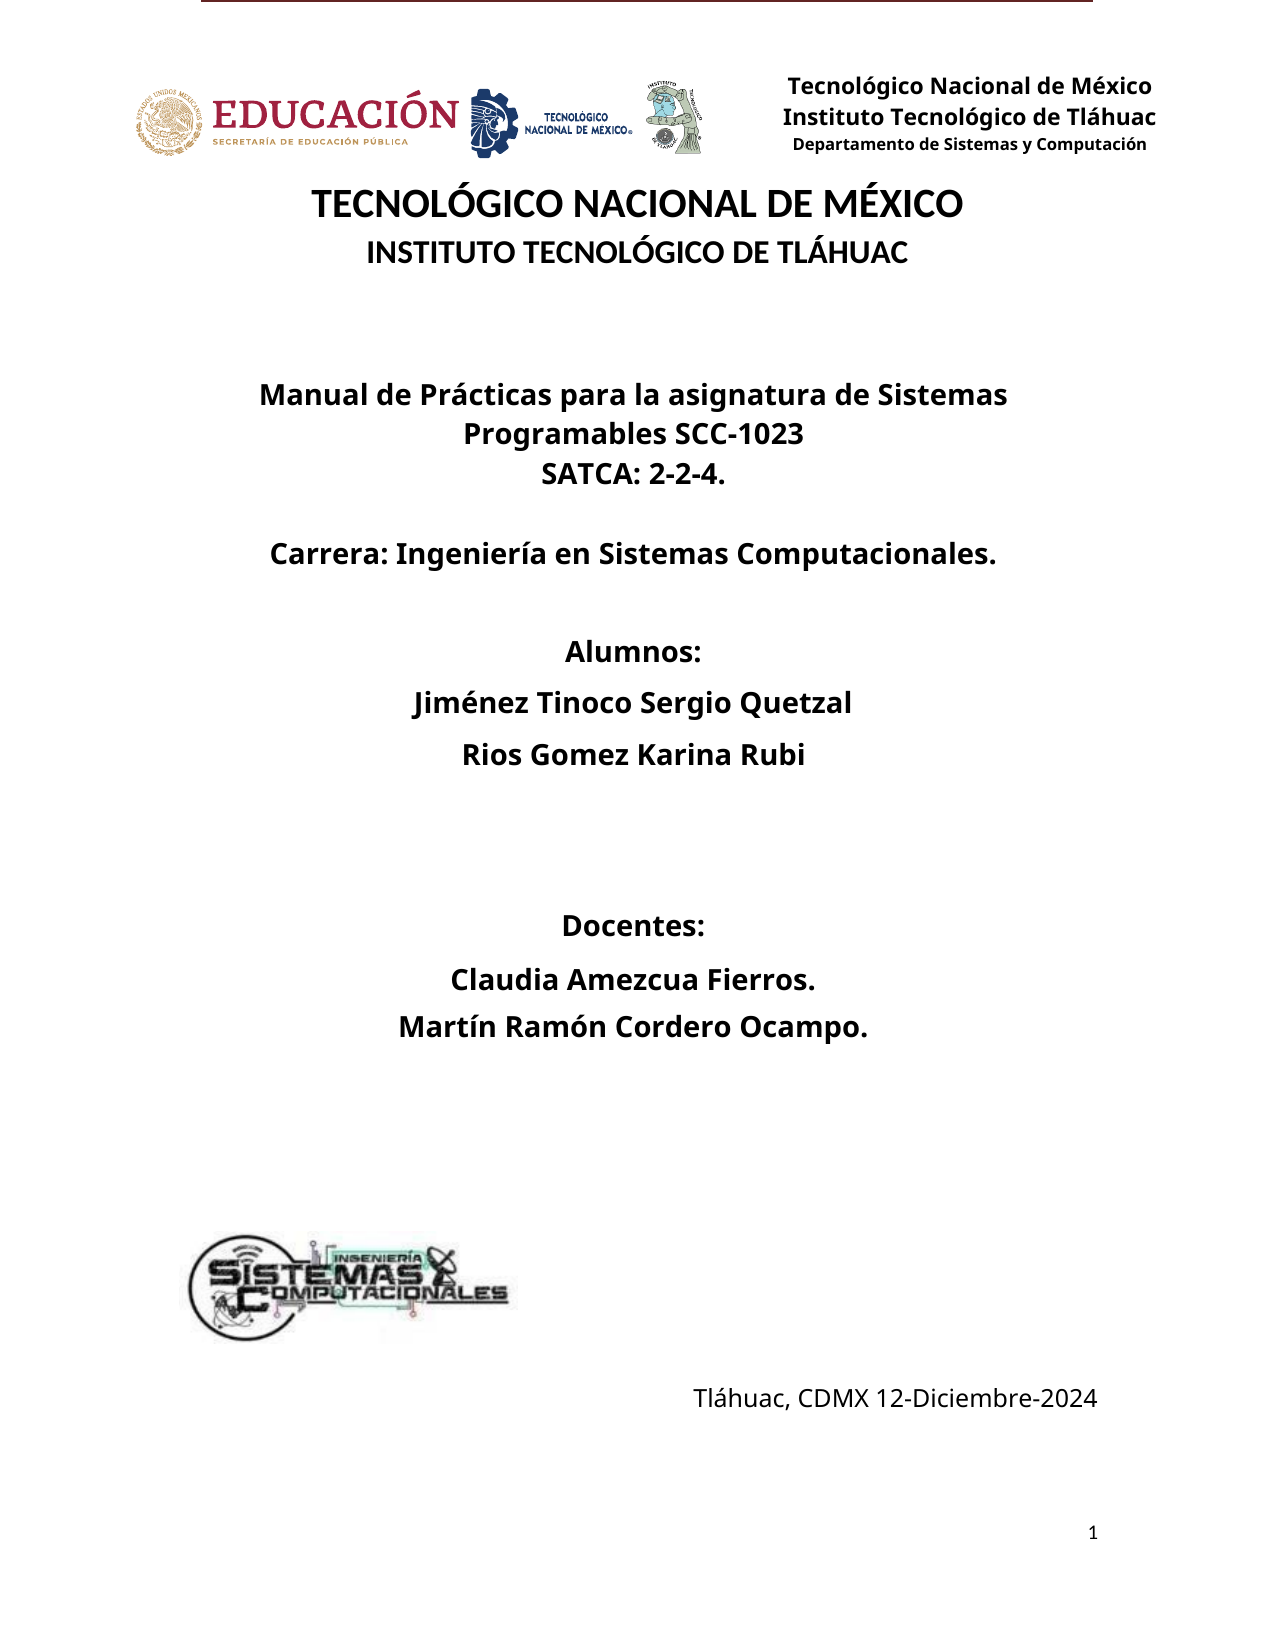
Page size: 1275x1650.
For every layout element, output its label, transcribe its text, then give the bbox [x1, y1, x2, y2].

text SATCA: 2-2-4. [177, 453, 1089, 493]
text Martín Ramón Cordero Ocampo. [177, 1006, 1089, 1046]
text Carrera: Ingeniería en Sistemas Computacionales. [177, 533, 1089, 573]
picture [179, 1231, 518, 1344]
text Manual de Prácticas para la asignatura de Sistemas Programables SCC-1023 [177, 374, 1089, 453]
text INSTITUTO TECNOLÓGICO DE TLÁHUAC [177, 231, 1098, 271]
text Claudia Amezcua Fierros. [177, 960, 1089, 999]
picture [645, 79, 703, 154]
text TECNOLÓGICO NACIONAL DE MÉXICO [177, 177, 1098, 228]
text Jiménez Tinoco Sergio Quetzal [177, 683, 1089, 722]
text Docentes: [177, 905, 1089, 945]
text Rios Gomez Karina Rubi [177, 734, 1090, 774]
text Alumnos: [177, 631, 1089, 671]
text Tláhuac, CDMX 12-Diciembre-2024 [177, 1380, 1098, 1414]
